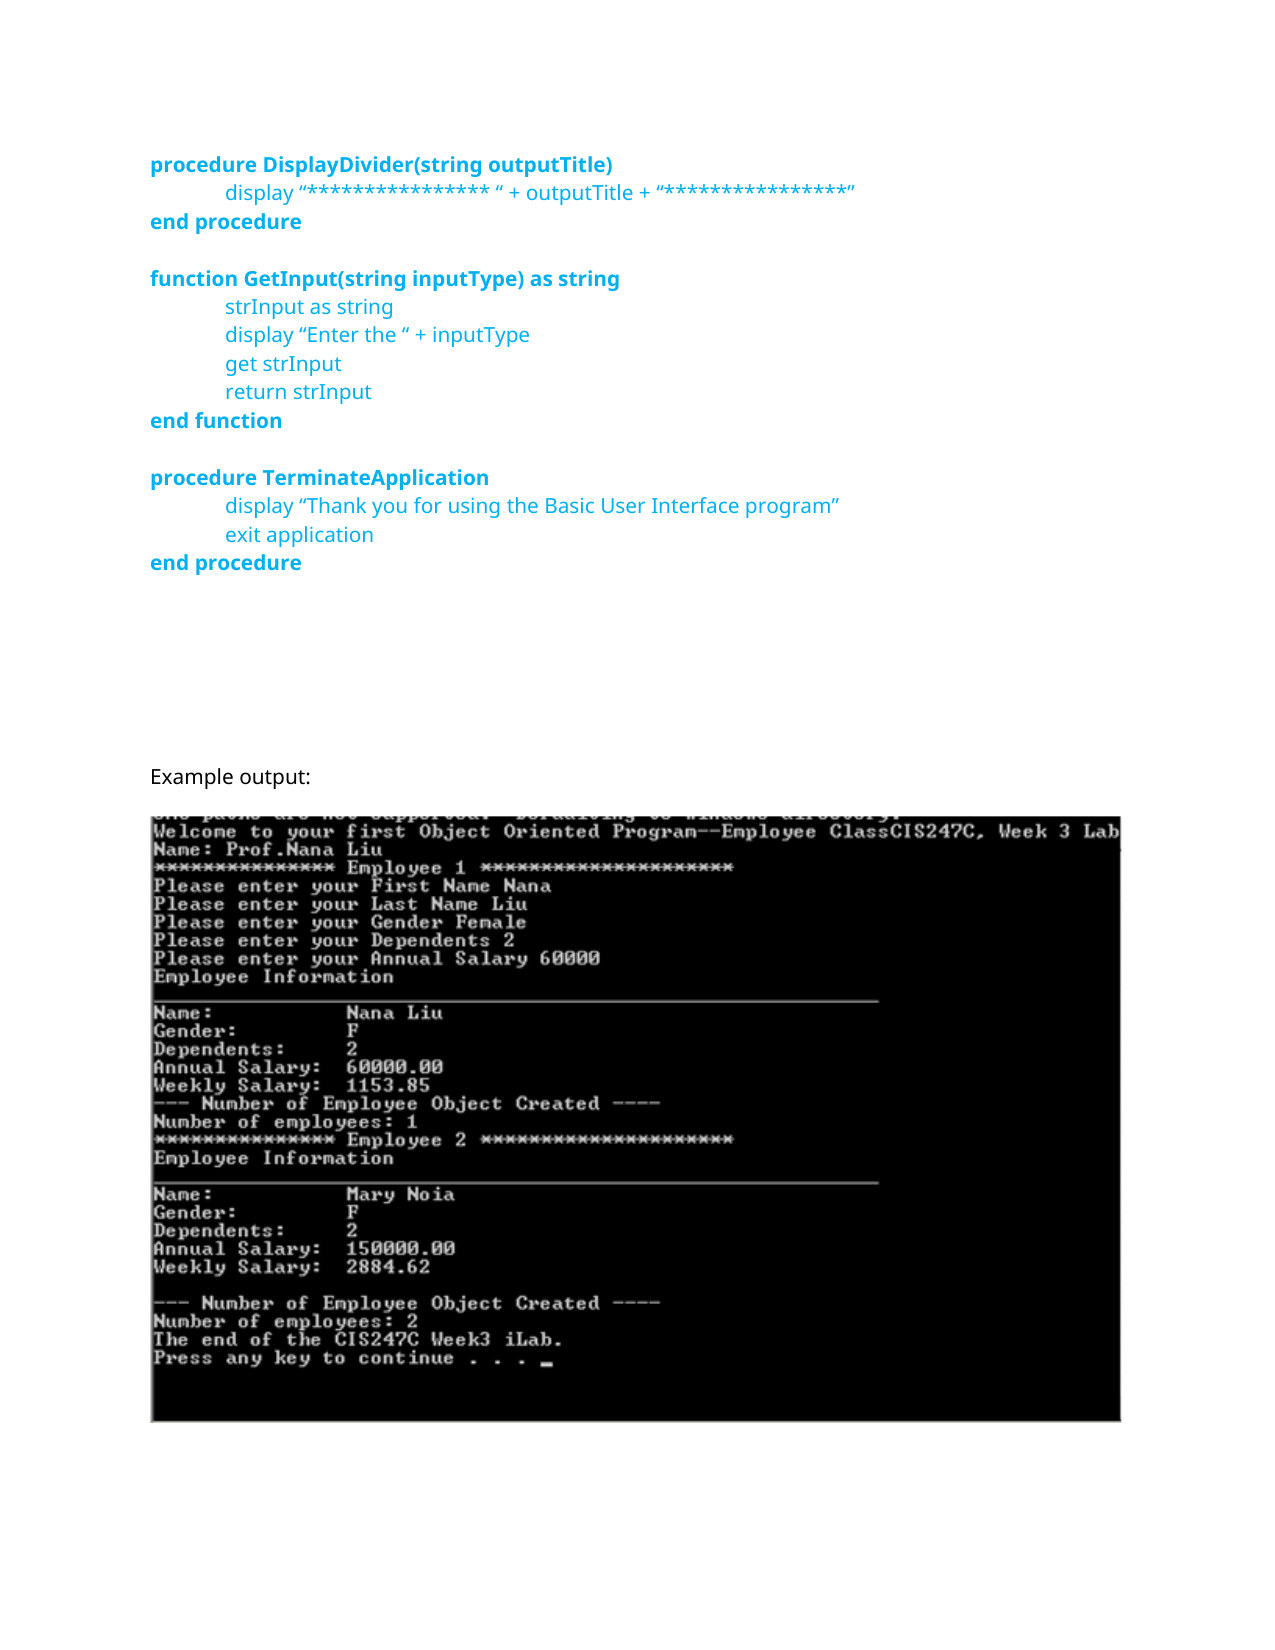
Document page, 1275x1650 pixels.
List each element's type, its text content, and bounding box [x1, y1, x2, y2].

text end procedure [150, 548, 1125, 577]
text end function [150, 406, 1125, 434]
text procedure DisplayDivider(string outputTitle) [150, 150, 1125, 178]
text get strInput [225, 349, 1125, 377]
text strInput as string [225, 292, 1125, 321]
text display “Enter the “ + inputType [225, 321, 1125, 349]
text procedure TerminateApplication [150, 463, 1125, 491]
text display “**************** “ + outputTitle + “****************” [225, 178, 1125, 207]
text function GetInput(string inputType) as string [150, 264, 1125, 292]
picture [150, 815, 1122, 1423]
text Example output: [150, 762, 1125, 790]
text return strInput [225, 377, 1125, 406]
text end procedure [150, 207, 1125, 235]
text display “Thank you for using the Basic User Interface program” [225, 491, 1125, 520]
text exit application [225, 520, 1125, 548]
